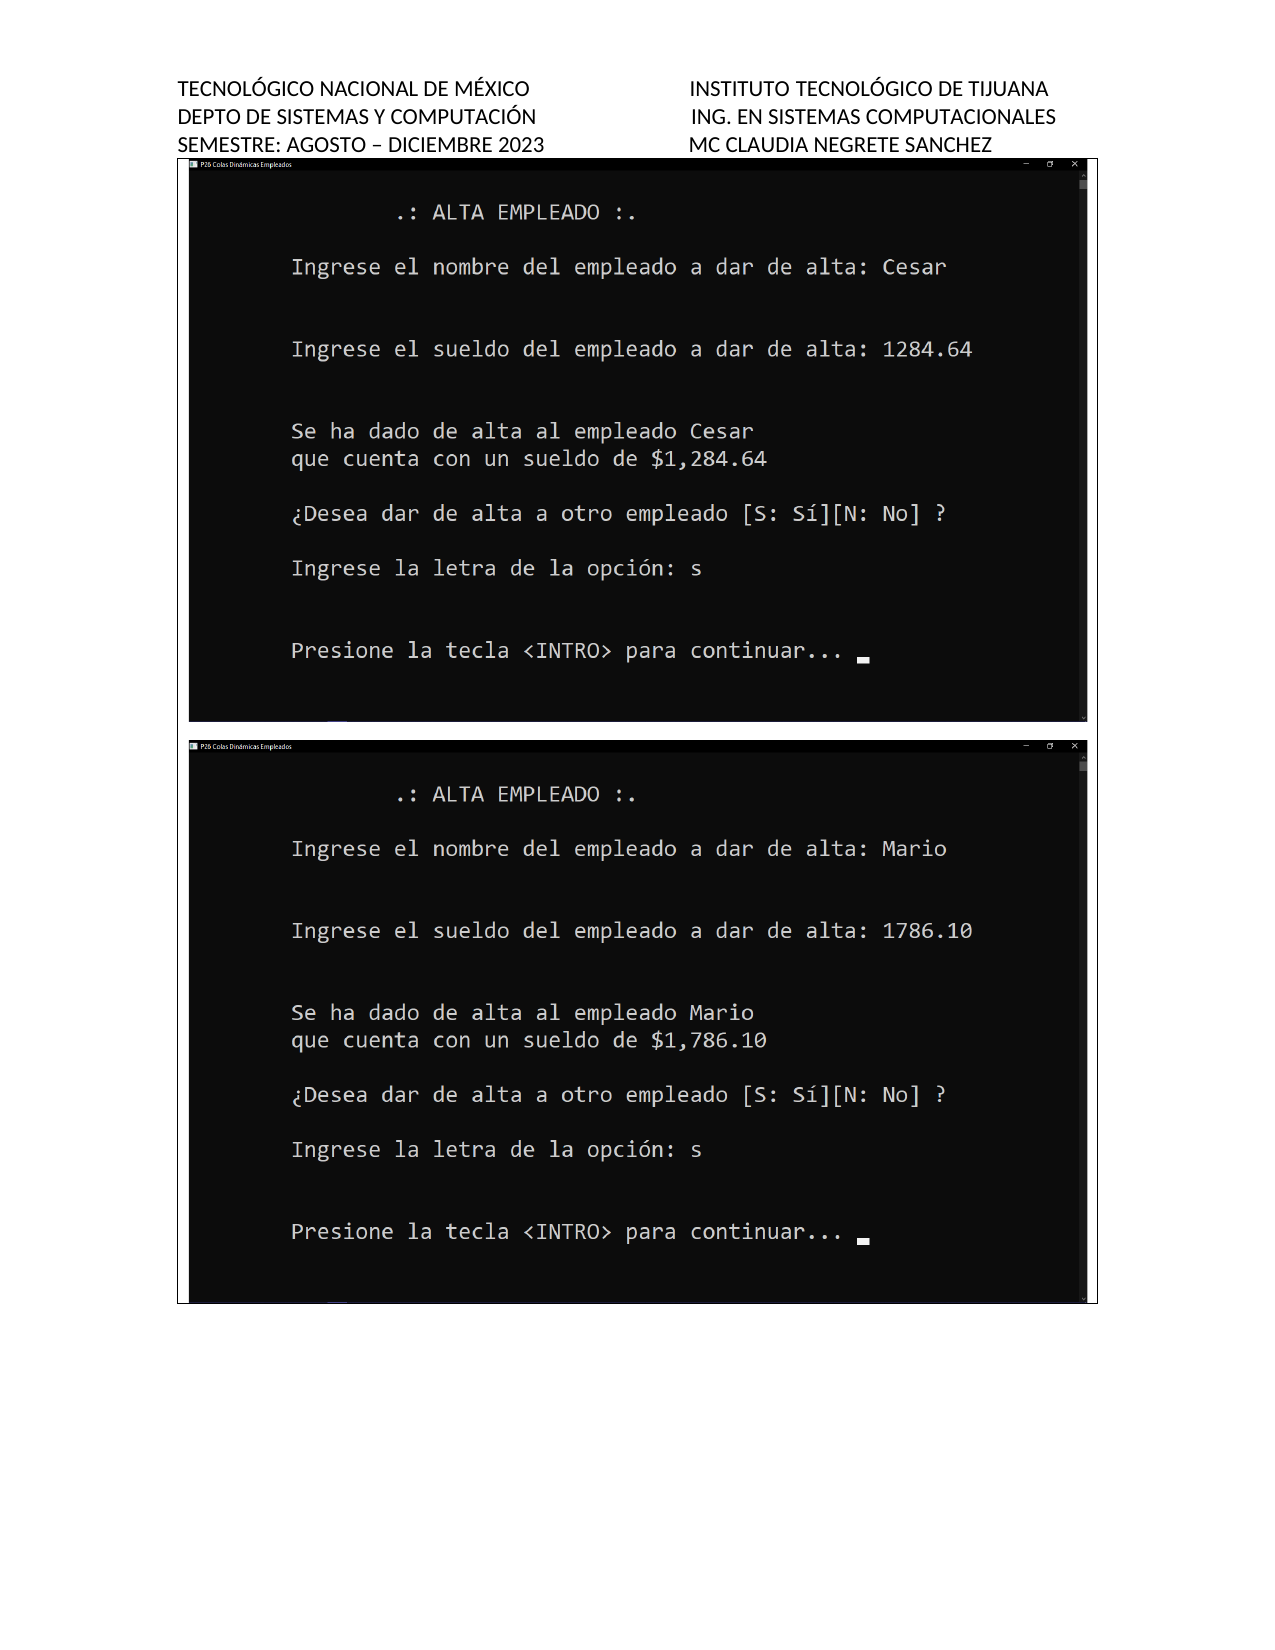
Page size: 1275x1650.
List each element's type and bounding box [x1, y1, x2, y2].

picture [188, 740, 1088, 1303]
table_header [178, 159, 1097, 1303]
picture [188, 158, 1088, 722]
